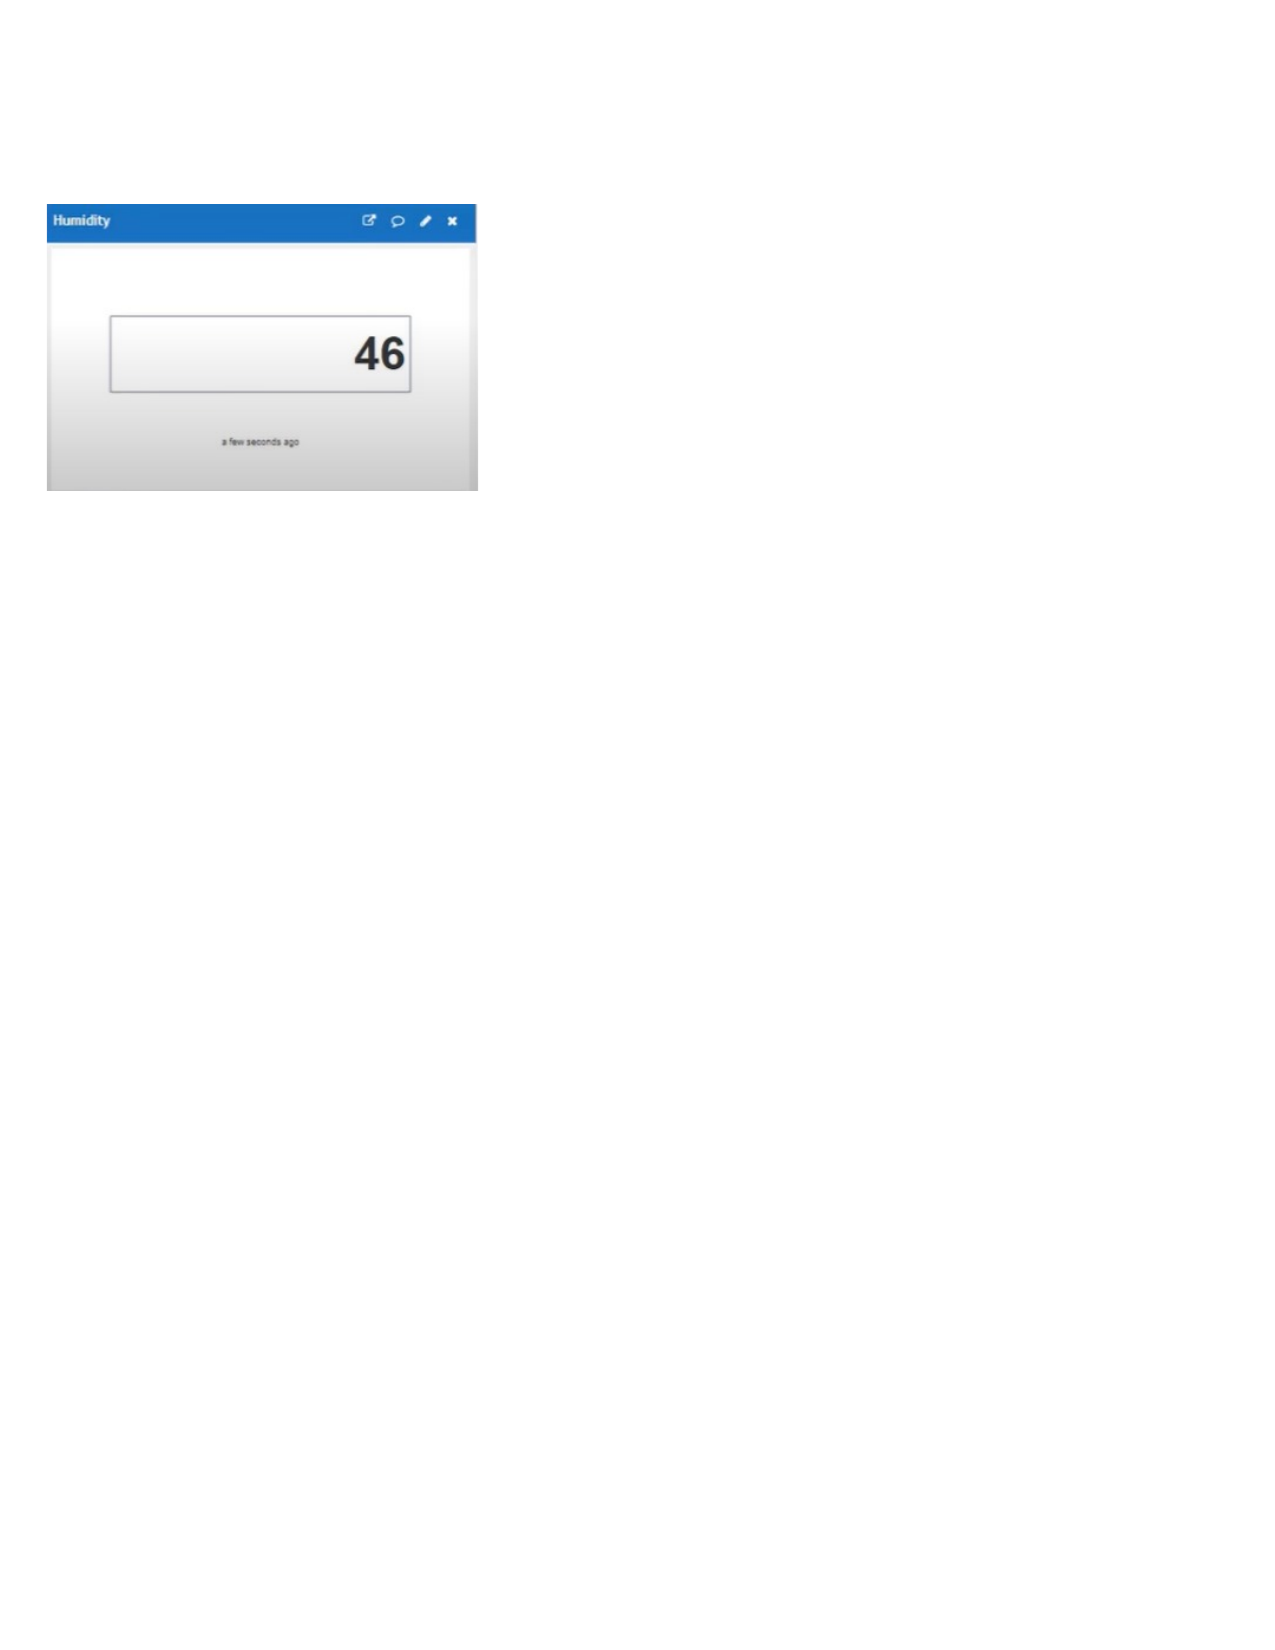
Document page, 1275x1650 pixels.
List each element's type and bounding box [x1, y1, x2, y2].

picture [46, 204, 479, 491]
